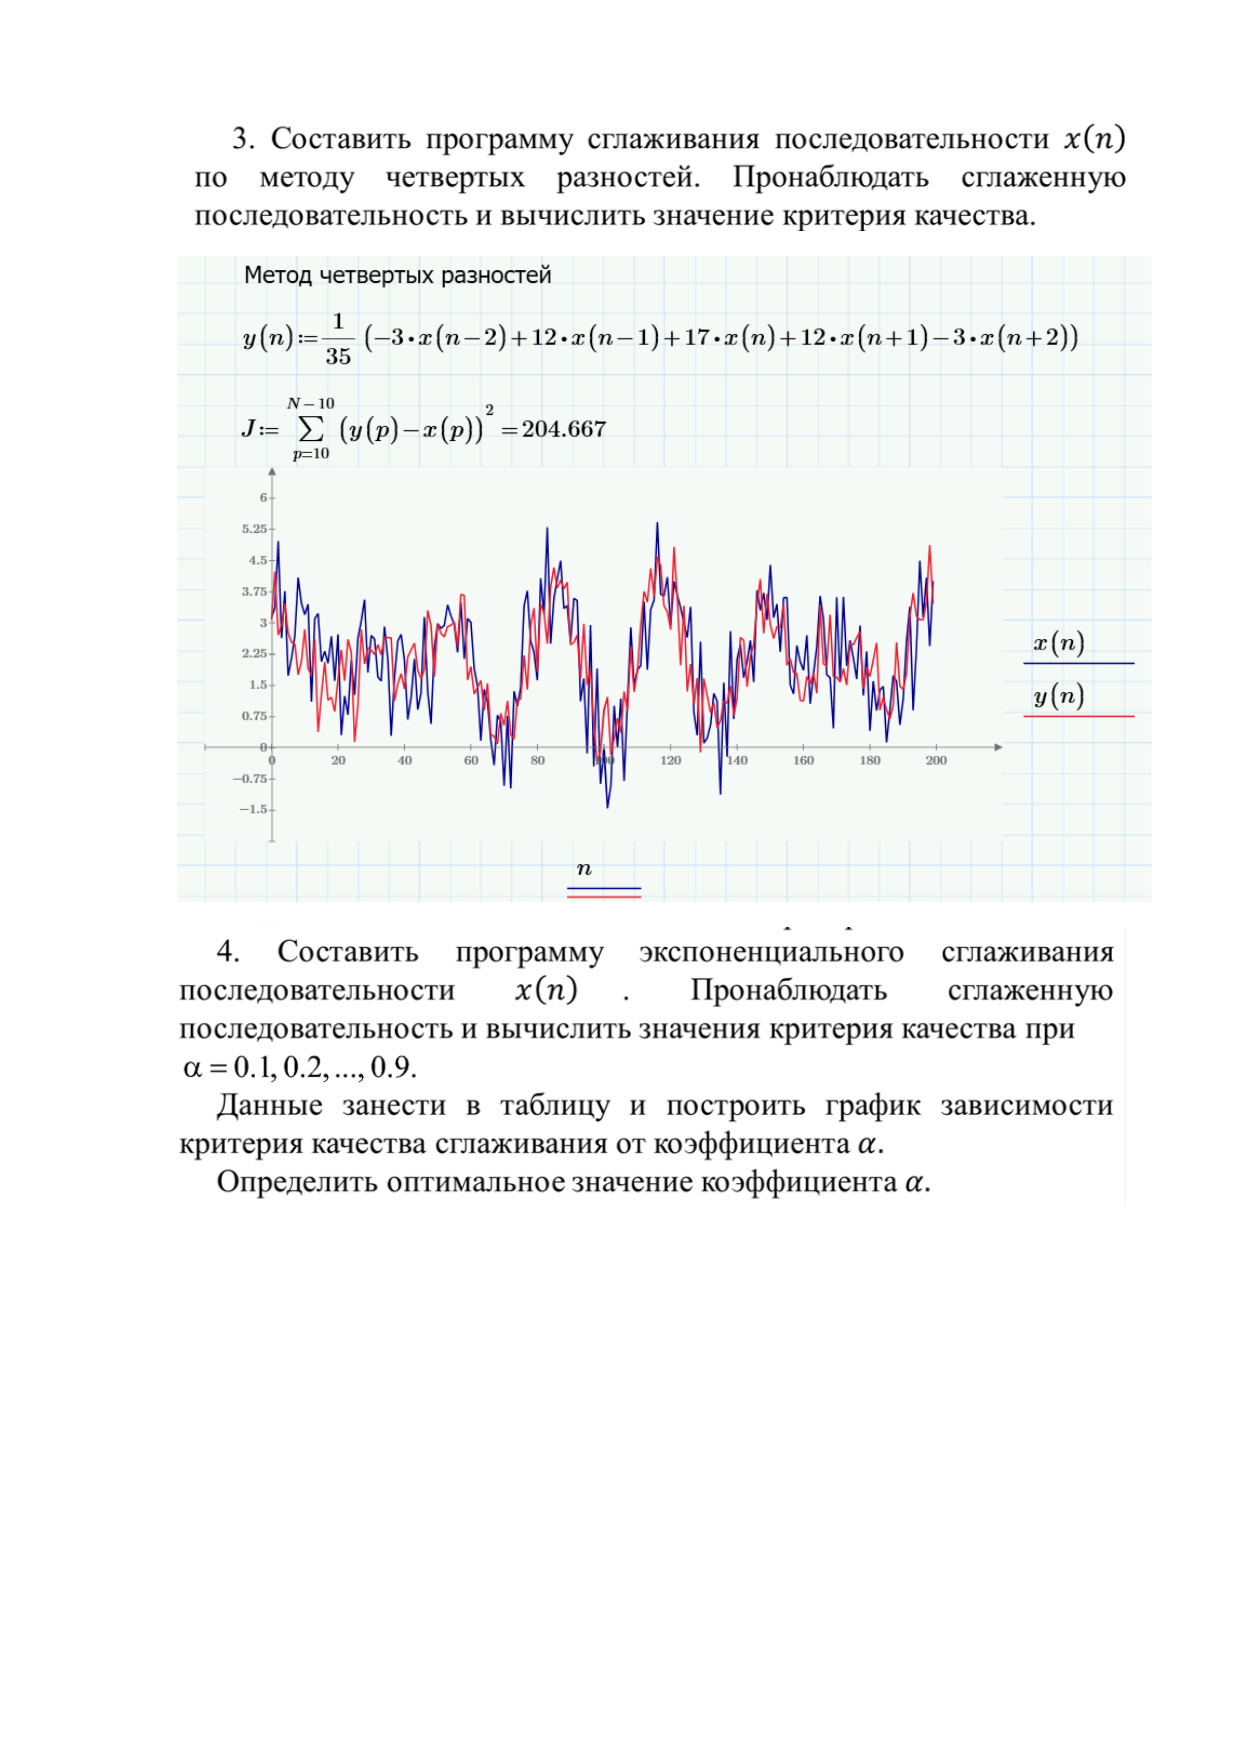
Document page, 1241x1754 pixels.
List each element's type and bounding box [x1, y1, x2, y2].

picture [192, 118, 1137, 231]
picture [177, 256, 1152, 902]
picture [177, 927, 1126, 1207]
